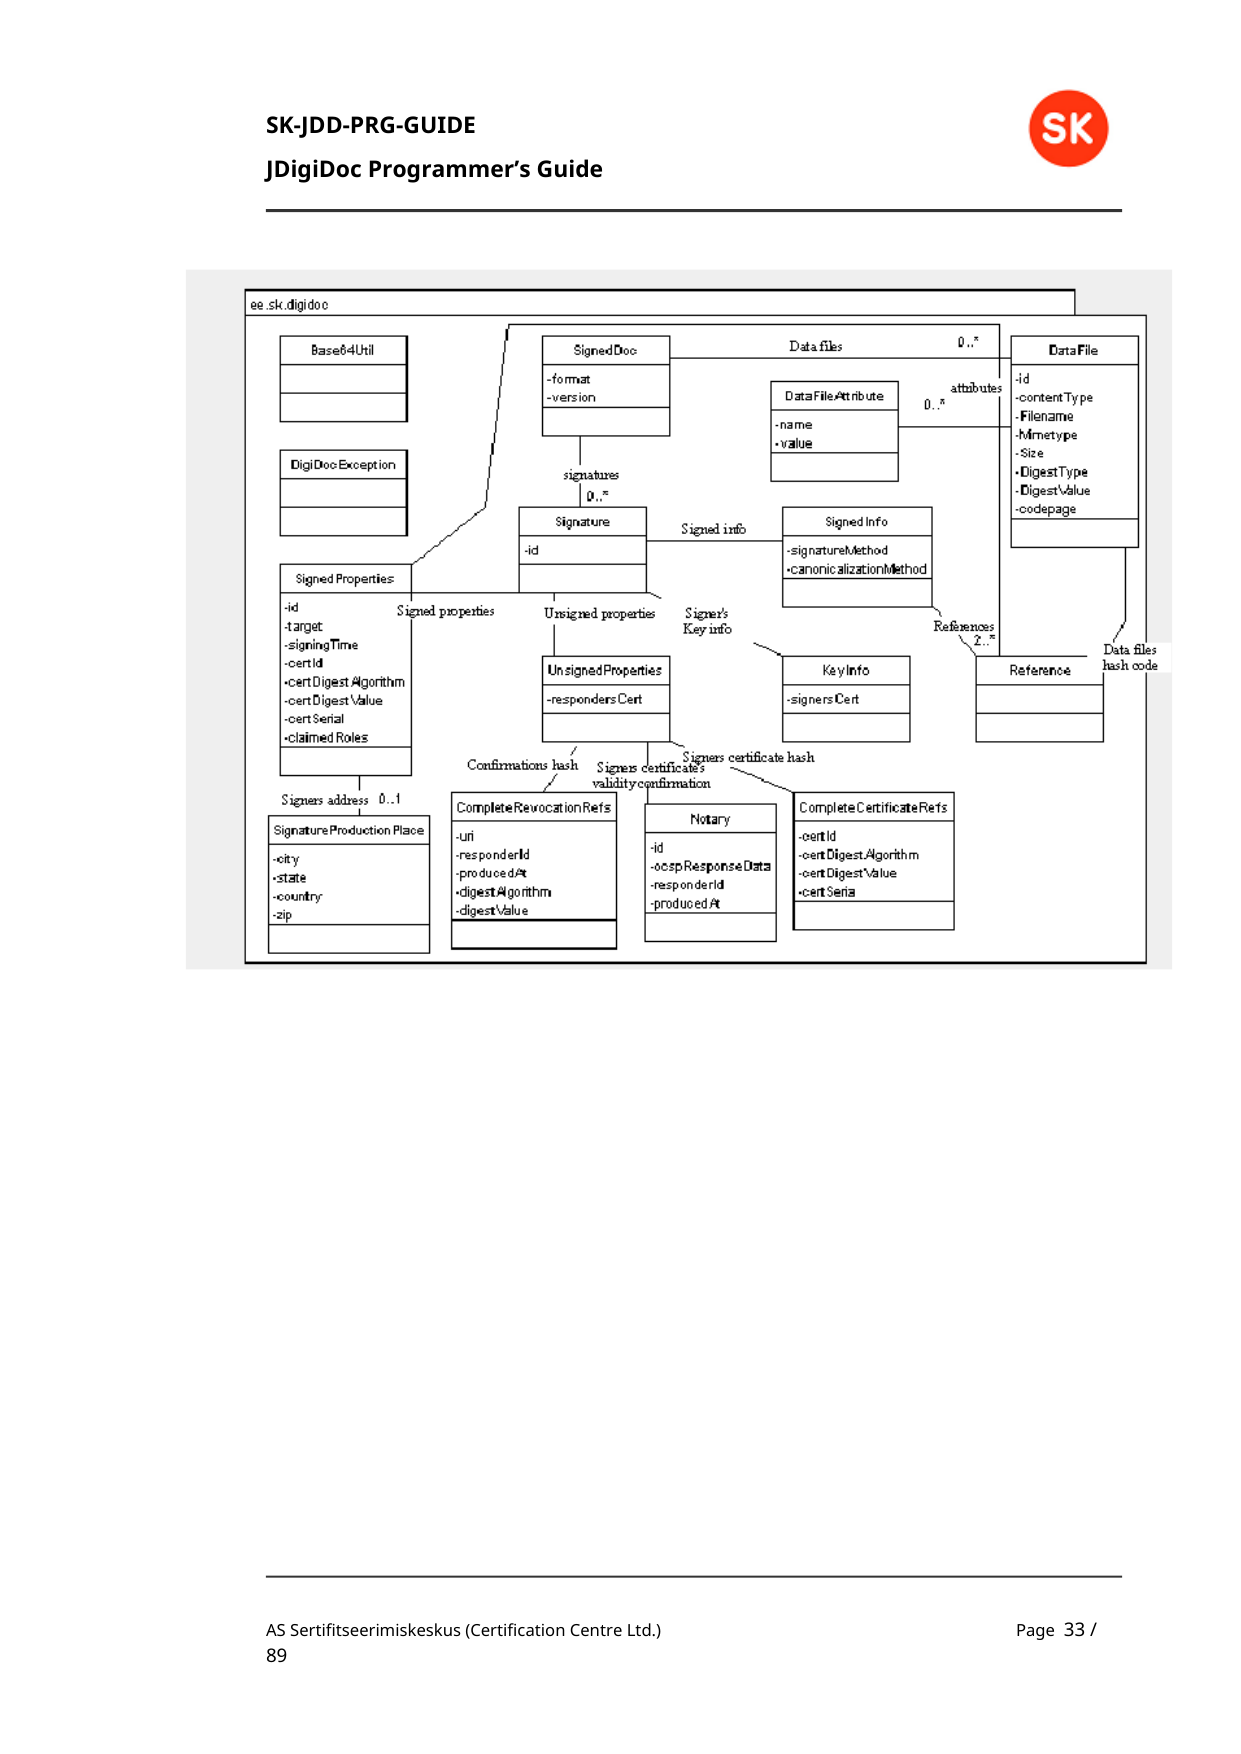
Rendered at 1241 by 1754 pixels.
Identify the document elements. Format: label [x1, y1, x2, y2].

picture [185, 256, 1173, 983]
picture [1027, 88, 1114, 170]
